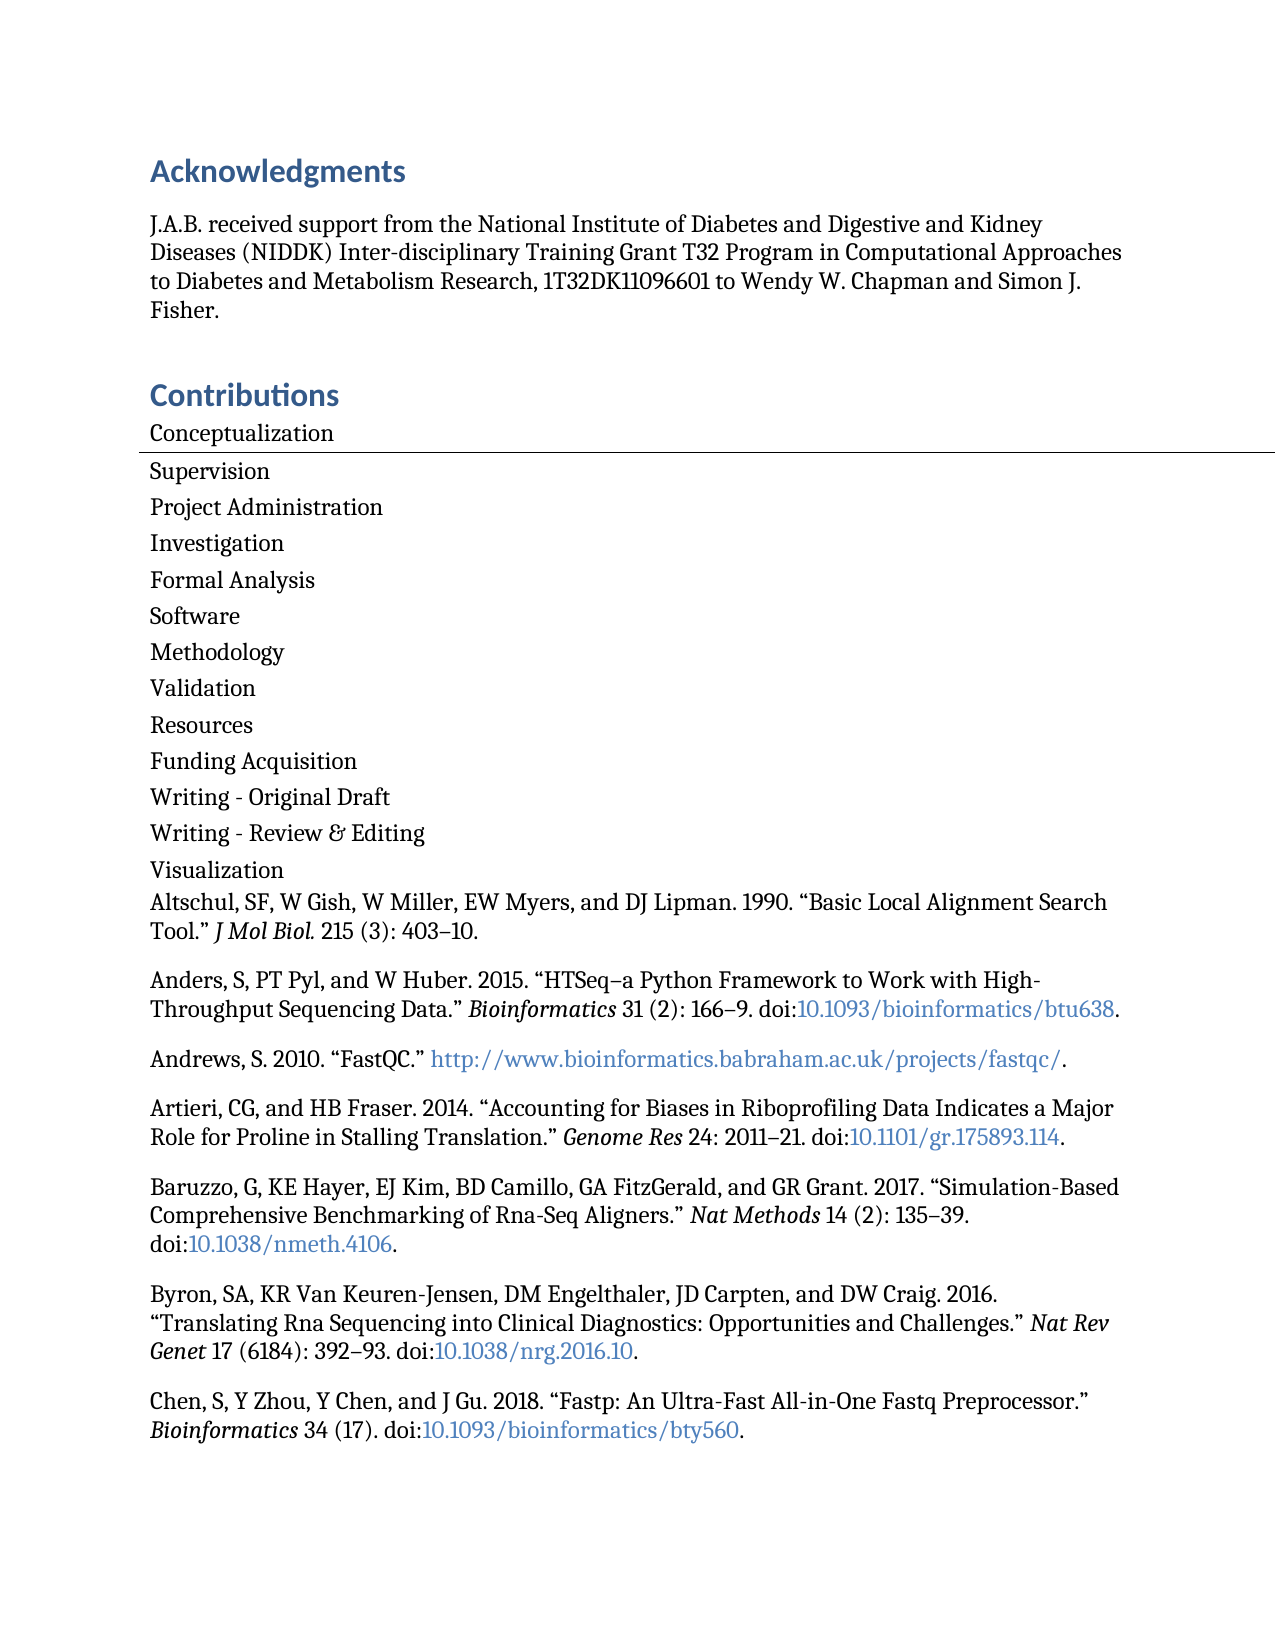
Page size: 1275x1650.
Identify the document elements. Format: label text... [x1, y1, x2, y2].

table_cell Formal Analysis [139, 562, 1275, 598]
table_cell Validation [139, 671, 1275, 707]
text J.A.B. received support from the National Institute of Diabetes and Digestive and Kidney Diseases (NIDDK) Inter-disciplinary Training Grant T32 Program in Computational Approaches to Diabetes and Metabolism Research, 1T32DK11096601 to Wendy W. Chapman and Simon J. Fisher. [150, 209, 1125, 324]
text Anders, S, PT Pyl, and W Huber. 2015. “HTSeq–a Python Framework to Work with High-Throughput Sequencing Data.” Bioinformatics 31 (2): 166–9. doi:10.1093/bioinformatics/btu638. [150, 966, 1125, 1024]
subtitle Acknowledgments [150, 150, 1125, 191]
text Andrews, S. 2010. “FastQC.” http://www.bioinformatics.babraham.ac.uk/projects/fastqc/. [150, 1045, 1125, 1073]
table_cell Investigation [139, 526, 1275, 562]
table_cell Writing - Original Draft [139, 779, 1275, 816]
text Chen, S, Y Zhou, Y Chen, and J Gu. 2018. “Fastp: An Ultra-Fast All-in-One Fastq Preprocessor.” Bioinformatics 34 (17). doi:10.1093/bioinformatics/bty560. [150, 1387, 1125, 1444]
table_cell Visualization [139, 852, 1275, 888]
table_cell Funding Acquisition [139, 743, 1275, 779]
table_cell Supervision [139, 453, 1275, 489]
table_cell Project Administration [139, 489, 1275, 526]
subtitle Contributions [150, 374, 1125, 415]
text Byron, SA, KR Van Keuren-Jensen, DM Engelthaler, JD Carpten, and DW Craig. 2016. “Translating Rna Sequencing into Clinical Diagnostics: Opportunities and Challenges.” Nat Rev Genet 17 (6184): 392–93. doi:10.1038/nrg.2016.10. [150, 1280, 1125, 1366]
table_cell Resources [139, 707, 1275, 743]
text Altschul, SF, W Gish, W Miller, EW Myers, and DJ Lipman. 1990. “Basic Local Alignment Search Tool.” J Mol Biol. 215 (3): 403–10. [150, 888, 1125, 946]
table_cell Methodology [139, 634, 1275, 671]
text Artieri, CG, and HB Fraser. 2014. “Accounting for Biases in Riboprofiling Data Indicates a Major Role for Proline in Stalling Translation.” Genome Res 24: 2011–21. doi:10.1101/gr.175893.114. [150, 1094, 1125, 1152]
table_cell Writing - Review & Editing [139, 816, 1275, 852]
table_header Conceptualization [139, 415, 1275, 451]
table_cell Software [139, 598, 1275, 634]
text Baruzzo, G, KE Hayer, EJ Kim, BD Camillo, GA FitzGerald, and GR Grant. 2017. “Simulation-Based Comprehensive Benchmarking of Rna-Seq Aligners.” Nat Methods 14 (2): 135–39. doi:10.1038/nmeth.4106. [150, 1173, 1125, 1259]
